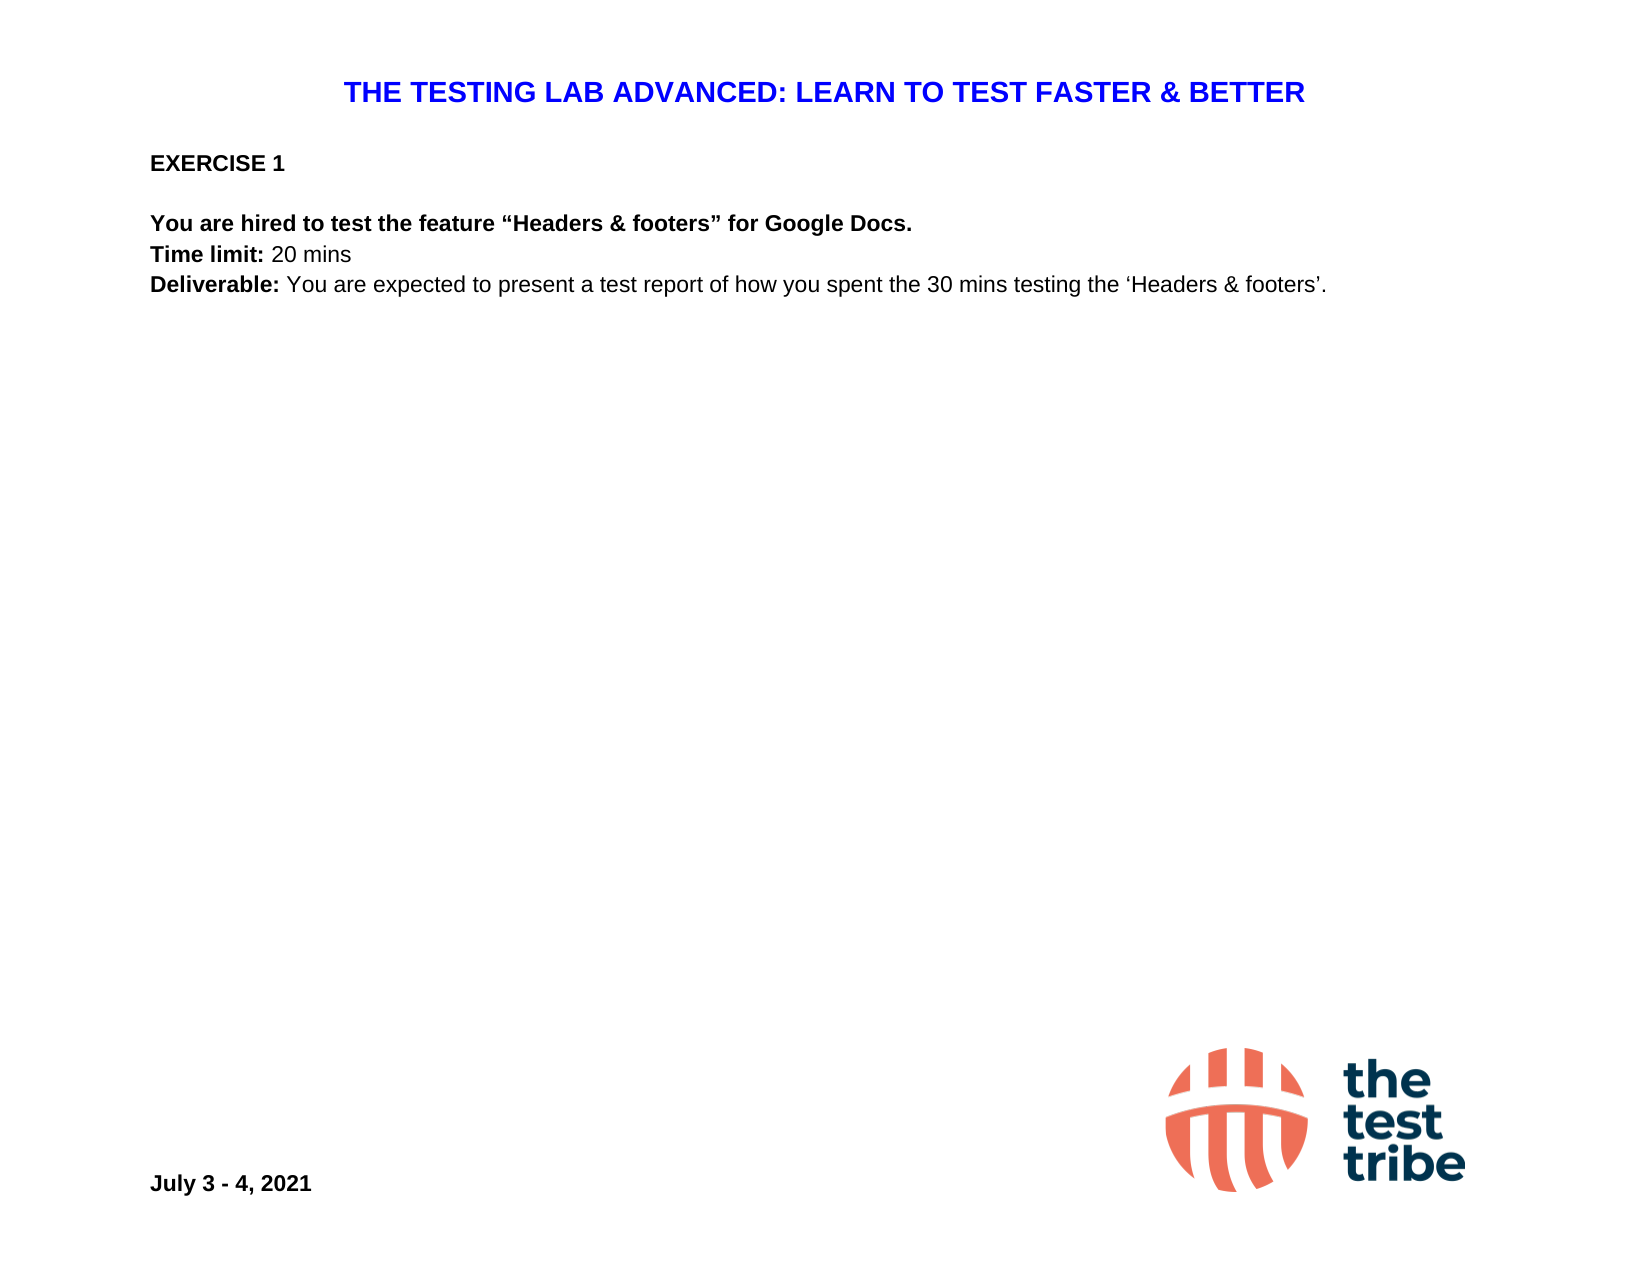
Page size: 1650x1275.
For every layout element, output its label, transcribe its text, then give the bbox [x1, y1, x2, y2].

picture [1445, 1158, 1457, 1164]
text Deliverable: You are expected to present a test report of how you spent the 30 mins testing the ‘Headers & footers’. [150, 271, 1500, 297]
text EXERCISE 1 [150, 150, 1500, 176]
picture [1165, 1048, 1465, 1192]
text You are hired to test the feature “Headers & footers” for Google Docs. [150, 210, 1500, 237]
text Time limit: 20 mins [150, 241, 1500, 267]
